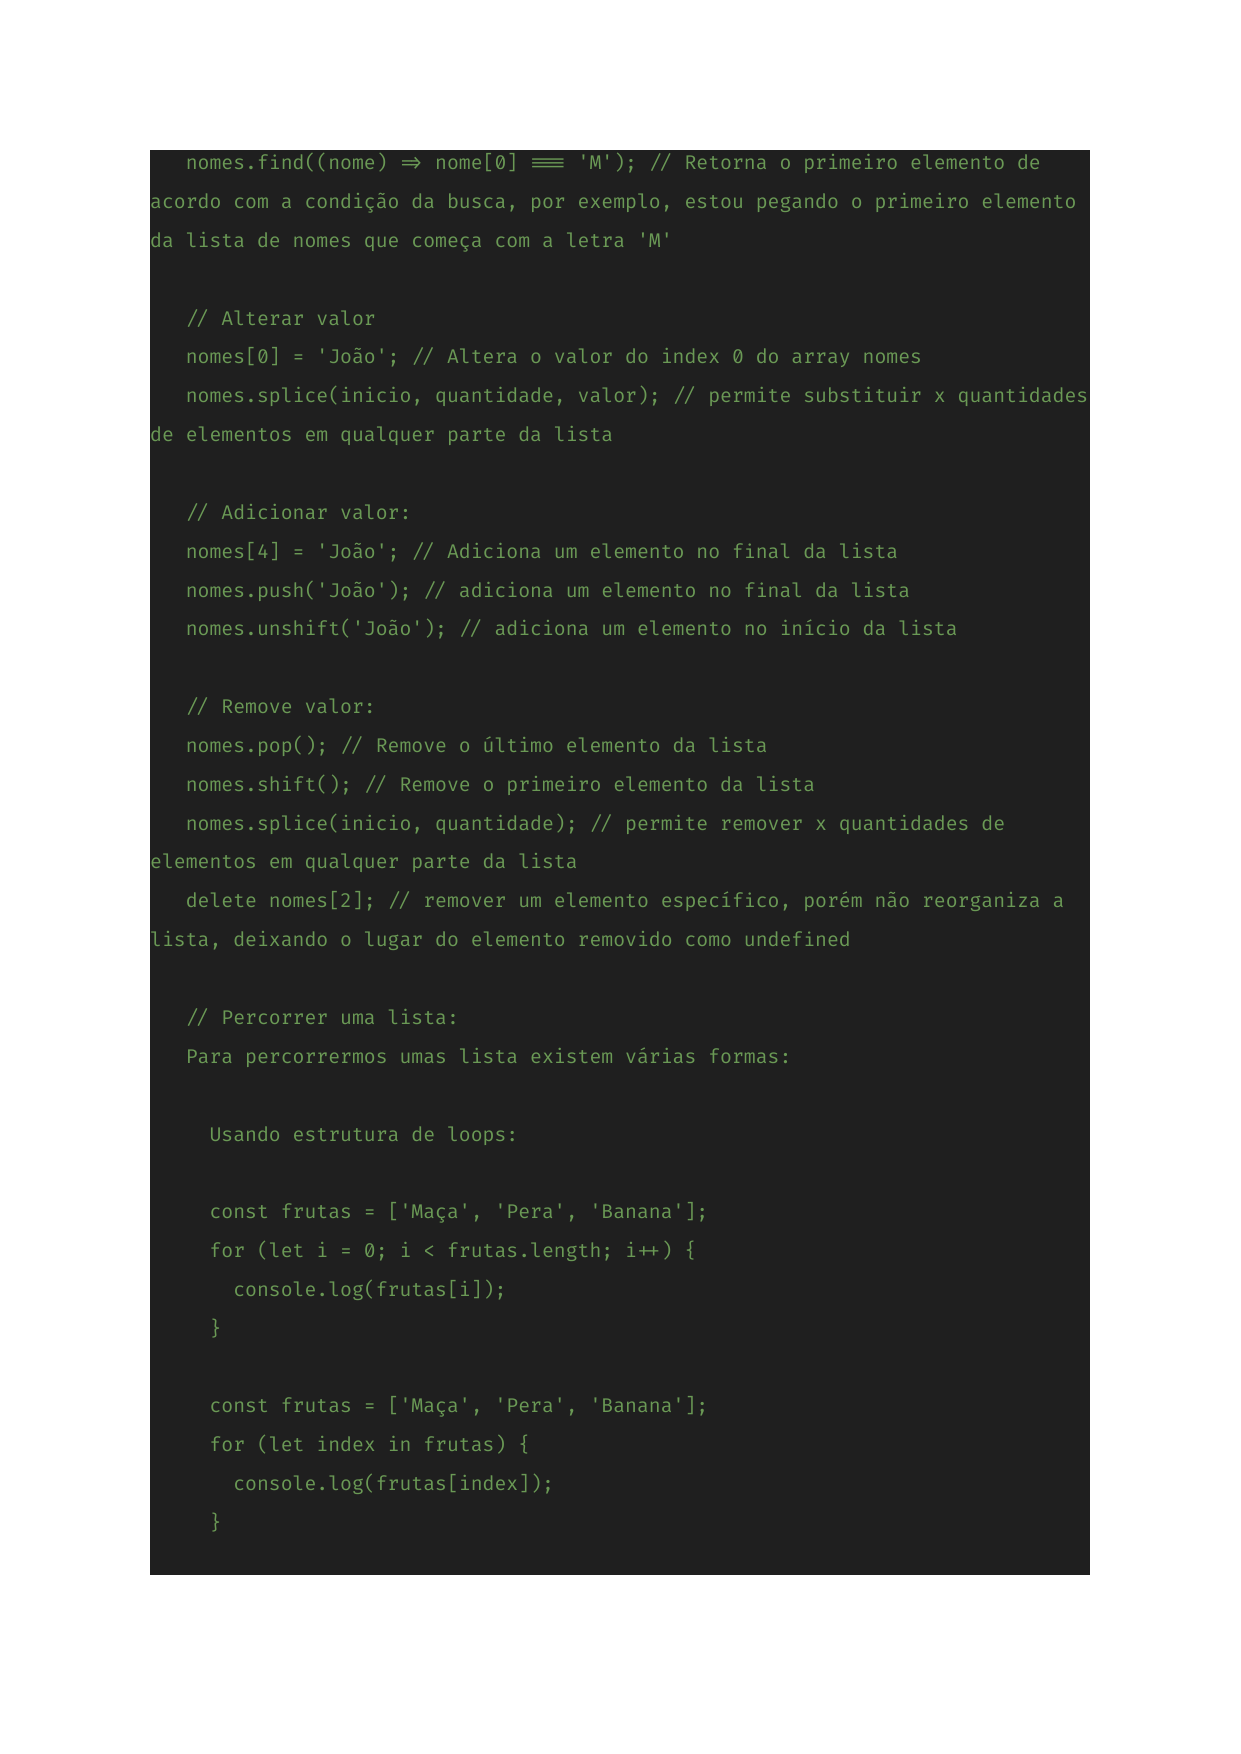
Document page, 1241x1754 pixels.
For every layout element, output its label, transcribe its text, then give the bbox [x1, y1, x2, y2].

text for (let index in frutas) { [150, 1432, 1090, 1458]
text nomes.splice(inicio, quantidade, valor); // permite substituir x quantidades de elementos em qualquer parte da lista [150, 383, 1090, 448]
text console.log(frutas[index]); [150, 1471, 1090, 1497]
text } [150, 1510, 1090, 1536]
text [150, 1393, 1090, 1419]
text const frutas = ['Maça', 'Pera', 'Banana']; [150, 1199, 1090, 1225]
text for (let i = 0; i < frutas.length; i++) { [150, 1238, 1090, 1264]
text Para percorrermos umas lista existem várias formas: [150, 1044, 1090, 1069]
text } [150, 1316, 1090, 1342]
text // Percorrer uma lista: [150, 1005, 1090, 1031]
text nomes.pop(); // Remove o último elemento da lista [150, 733, 1090, 759]
text nomes.splice(inicio, quantidade); // permite remover x quantidades de elementos em qualquer parte da lista [150, 811, 1090, 875]
text delete nomes[2]; // remover um elemento específico, porém não reorganiza a lista, deixando o lugar do elemento removido como undefined [150, 888, 1090, 953]
text nomes[0] = 'João'; // Altera o valor do index 0 do array nomes [150, 344, 1090, 370]
text // Adicionar valor: [150, 500, 1090, 526]
text // Alterar valor [150, 305, 1090, 331]
text nomes.unshift('João'); // adiciona um elemento no início da lista [150, 616, 1090, 642]
text // Remove valor: [150, 694, 1090, 720]
text nomes[4] = 'João'; // Adiciona um elemento no final da lista [150, 538, 1090, 564]
text Usando estrutura de loops: [150, 1121, 1090, 1147]
text nomes.shift(); // Remove o primeiro elemento da lista [150, 772, 1090, 798]
text nomes.find((nome) => nome[0] === 'M'); // Retorna o primeiro elemento de acordo com a condição da busca, por exemplo, estou pegando o primeiro elemento da lista de nomes que começa com a letra 'M' [150, 150, 1090, 254]
text nomes.push('João'); // adiciona um elemento no final da lista [150, 577, 1090, 603]
text console.log(frutas[i]); [150, 1277, 1090, 1303]
